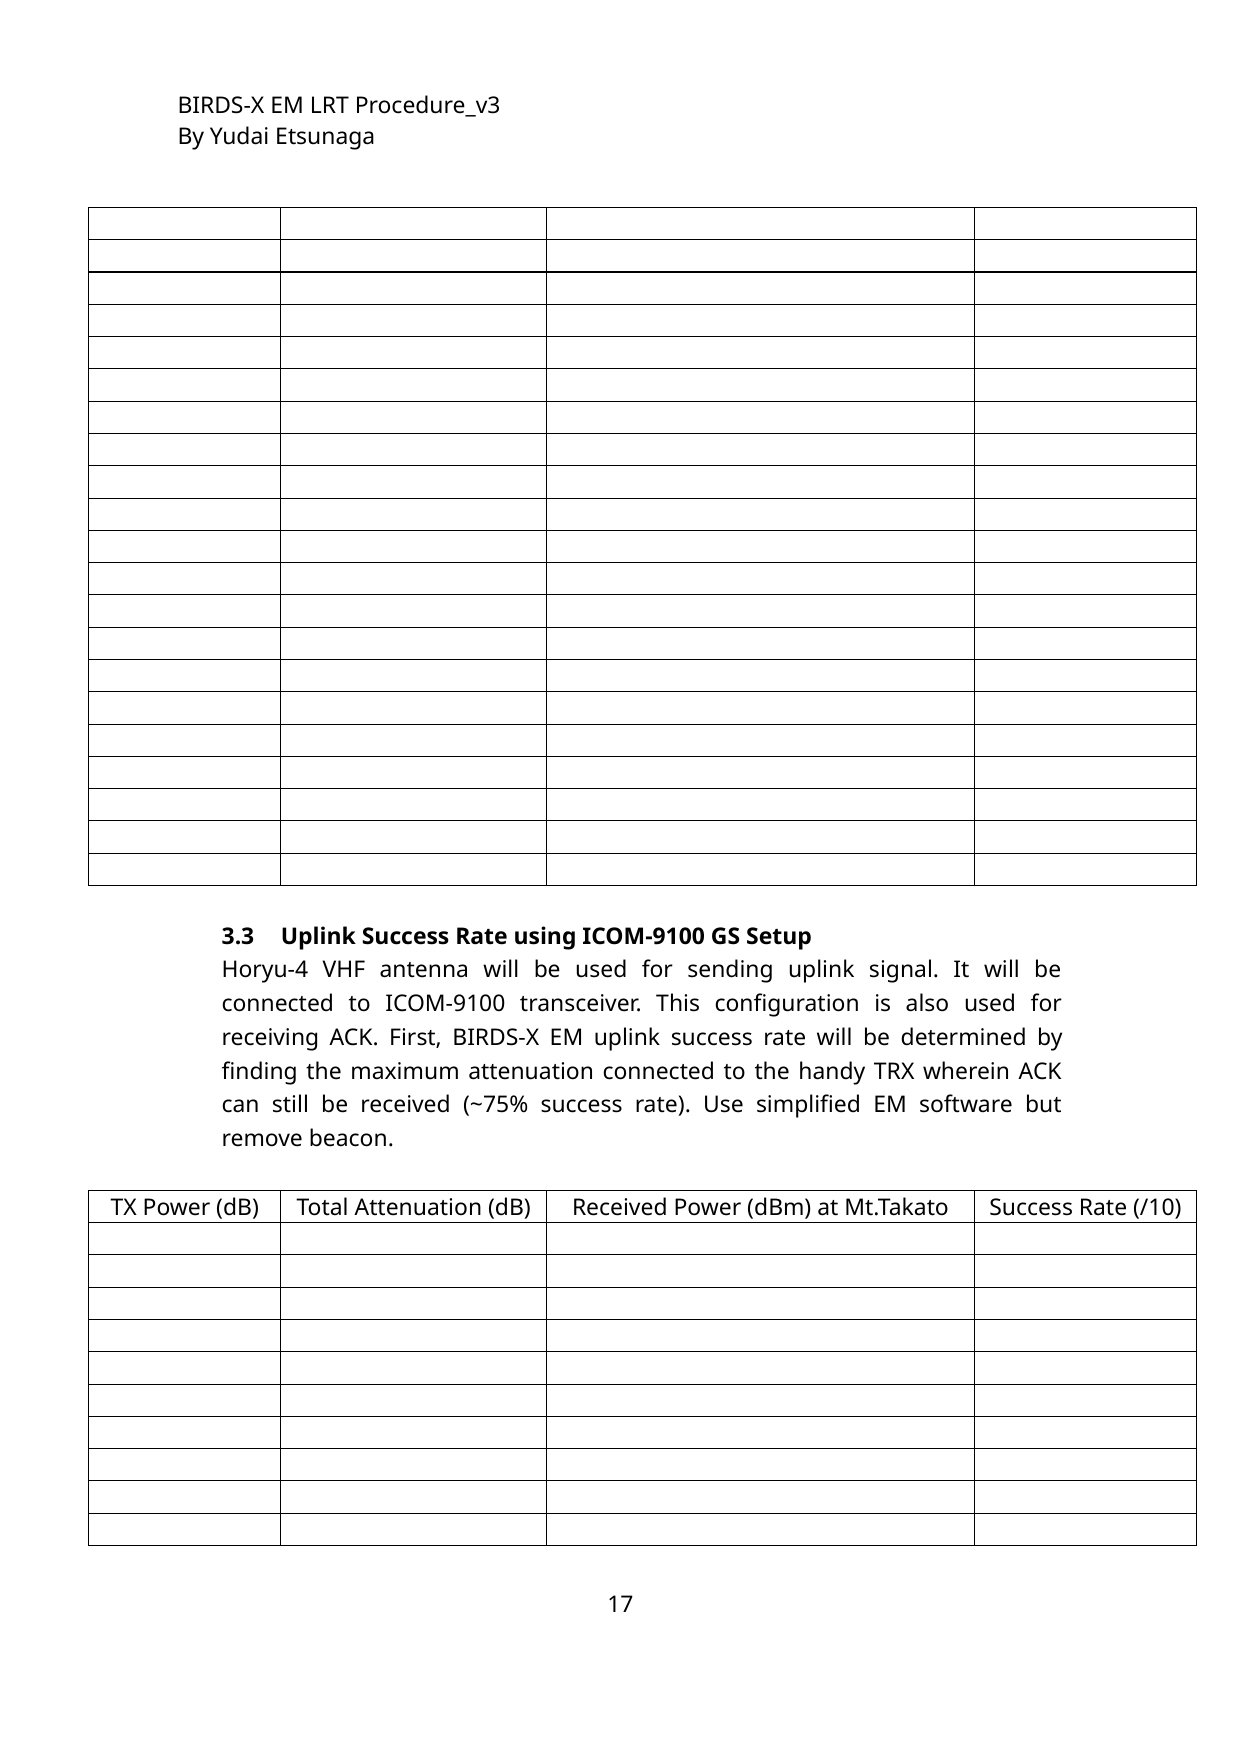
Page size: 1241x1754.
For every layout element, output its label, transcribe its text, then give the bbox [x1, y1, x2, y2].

table_cell [281, 1352, 546, 1383]
table_cell [89, 369, 280, 401]
table_cell [281, 434, 546, 465]
table_cell [281, 563, 546, 594]
table_cell [547, 466, 974, 497]
table_cell [89, 789, 280, 820]
table_cell [281, 402, 546, 433]
table_cell [281, 595, 546, 627]
table_cell [281, 305, 546, 336]
table_cell [281, 1223, 546, 1254]
table_cell [547, 1481, 974, 1513]
table_cell [975, 692, 1196, 723]
table_cell [975, 1352, 1196, 1383]
table_cell [975, 434, 1196, 465]
table_cell [89, 208, 280, 239]
table_cell [975, 1449, 1196, 1480]
table_cell [281, 337, 546, 368]
table_cell [975, 725, 1196, 756]
table_cell [281, 757, 546, 788]
table_cell [89, 660, 280, 691]
table_cell [547, 1288, 974, 1319]
table_cell [975, 1320, 1196, 1351]
table_cell [547, 1255, 974, 1287]
table_cell [547, 789, 974, 820]
table_cell [89, 1385, 280, 1416]
table_cell [547, 628, 974, 659]
table_cell [89, 240, 280, 271]
table_cell [547, 1223, 974, 1254]
table_cell [547, 1514, 974, 1545]
table_cell [547, 595, 974, 627]
table_cell [281, 466, 546, 497]
table_cell [89, 305, 280, 336]
table_cell [281, 725, 546, 756]
table_cell [975, 563, 1196, 594]
list Uplink Success Rate using ICOM-9100 GS Setup [221, 920, 1063, 951]
table_cell [281, 1514, 546, 1545]
table_cell [89, 273, 280, 304]
table_cell [547, 692, 974, 723]
table_cell [281, 789, 546, 820]
table_cell [281, 1320, 546, 1351]
table_cell [89, 434, 280, 465]
table_cell [975, 273, 1196, 304]
table_cell [547, 369, 974, 401]
table_cell [975, 1288, 1196, 1319]
table_header TX Power (dB) [89, 1191, 280, 1222]
table_cell [281, 821, 546, 853]
table_cell [281, 692, 546, 723]
table_cell [975, 1514, 1196, 1545]
table_cell [281, 240, 546, 271]
table_cell [975, 466, 1196, 497]
table_cell [547, 1352, 974, 1383]
table_cell [975, 240, 1196, 271]
table_cell [89, 466, 280, 497]
table_cell [975, 208, 1196, 239]
table_cell [89, 1223, 280, 1254]
table_cell [547, 531, 974, 562]
table_cell [547, 499, 974, 530]
table_cell [975, 1417, 1196, 1448]
table_cell [89, 1320, 280, 1351]
table_cell [281, 660, 546, 691]
table_cell [547, 240, 974, 271]
table_cell [547, 563, 974, 594]
table_cell [547, 273, 974, 304]
table_cell [281, 499, 546, 530]
table_cell [975, 789, 1196, 820]
table_cell [281, 1449, 546, 1480]
table_cell [89, 821, 280, 853]
table_cell [975, 499, 1196, 530]
table_cell [975, 369, 1196, 401]
table_cell [89, 1288, 280, 1319]
table_cell [89, 1417, 280, 1448]
table_cell [89, 757, 280, 788]
table_cell [281, 1288, 546, 1319]
table_header Success Rate (/10) [975, 1191, 1196, 1222]
table_cell [547, 208, 974, 239]
table_cell [547, 854, 974, 885]
table_cell [975, 1481, 1196, 1513]
table_cell [975, 402, 1196, 433]
table_cell [547, 1320, 974, 1351]
table_cell [547, 725, 974, 756]
table_cell [547, 1449, 974, 1480]
table_cell [89, 337, 280, 368]
table_cell [547, 434, 974, 465]
table_cell [547, 305, 974, 336]
table_cell [547, 821, 974, 853]
table_cell [975, 628, 1196, 659]
table_cell [281, 1417, 546, 1448]
table_cell [975, 305, 1196, 336]
table_cell [975, 854, 1196, 885]
table_cell [281, 273, 546, 304]
table_cell [89, 563, 280, 594]
table_cell [281, 1255, 546, 1287]
table_cell [975, 660, 1196, 691]
table_cell [547, 402, 974, 433]
table_cell [975, 337, 1196, 368]
table_cell [281, 208, 546, 239]
table_cell [89, 499, 280, 530]
table_cell [547, 337, 974, 368]
table_cell [89, 1255, 280, 1287]
table_cell [89, 854, 280, 885]
table_cell [89, 402, 280, 433]
table_cell [547, 757, 974, 788]
table_cell [975, 821, 1196, 853]
table_cell [281, 1481, 546, 1513]
table_cell [281, 531, 546, 562]
table_cell [975, 531, 1196, 562]
table_header Received Power (dBm) at Mt.Takato [547, 1191, 974, 1222]
text Horyu-4 VHF antenna will be used for sending uplink signal. It will be connected to ICOM-9100 transceiver. This configuration is also used for receiving ACK. First, BIRDS-X EM uplink success rate will be determined by finding the maximum attenuation connected to the handy TRX wherein ACK can still be received (~75% success rate). Use simplified EM software but remove beacon. [221, 953, 1063, 1153]
table_cell [975, 595, 1196, 627]
table_cell [281, 1385, 546, 1416]
table_cell [89, 1352, 280, 1383]
table_cell [547, 1385, 974, 1416]
table_cell [281, 369, 546, 401]
table_cell [975, 1255, 1196, 1287]
table_cell [89, 628, 280, 659]
table_cell [89, 725, 280, 756]
table_cell [89, 1481, 280, 1513]
table_cell [547, 660, 974, 691]
table_cell [281, 854, 546, 885]
table_cell [89, 1514, 280, 1545]
table_cell [89, 595, 280, 627]
table_cell [89, 531, 280, 562]
table_cell [281, 628, 546, 659]
table_cell [89, 1449, 280, 1480]
table_cell [975, 1223, 1196, 1254]
table_cell [975, 1385, 1196, 1416]
table_cell [975, 757, 1196, 788]
table_cell [547, 1417, 974, 1448]
table_cell [89, 692, 280, 723]
table_header Total Attenuation (dB) [281, 1191, 546, 1222]
